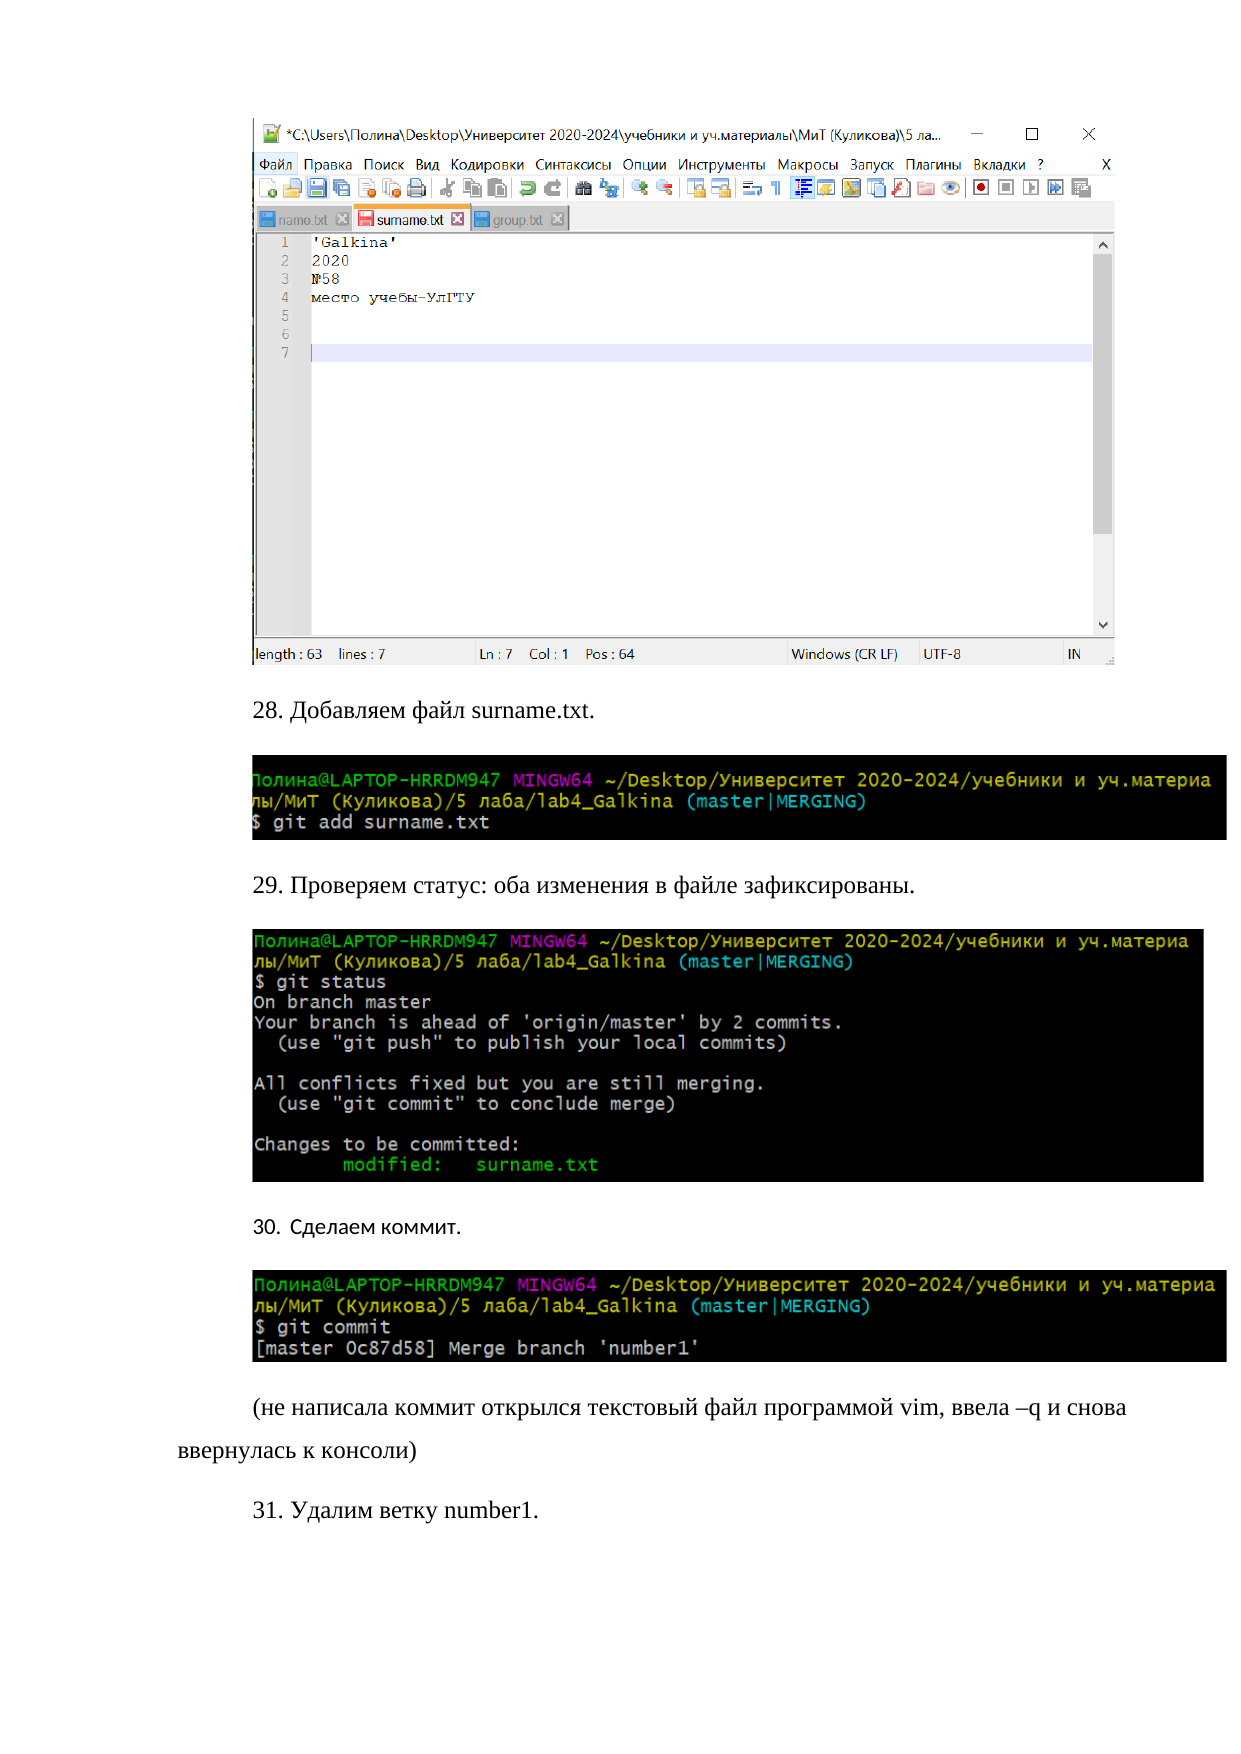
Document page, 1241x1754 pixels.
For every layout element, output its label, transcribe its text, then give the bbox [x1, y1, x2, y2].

picture [252, 118, 1115, 665]
list Проверяем статус: оба изменения в файле зафиксированы. [252, 870, 1152, 899]
list Добавляем файл surname.txt. [252, 695, 1152, 724]
picture [252, 1270, 1227, 1362]
list Удалим ветку number1. [252, 1495, 1152, 1524]
text (не написала коммит открылся текстовый файл программой vim, ввела –q и снова ввернулась к консоли) [177, 1392, 1152, 1464]
picture [252, 755, 1227, 840]
picture [252, 929, 1204, 1182]
list Сделаем коммит. [252, 1212, 1152, 1240]
